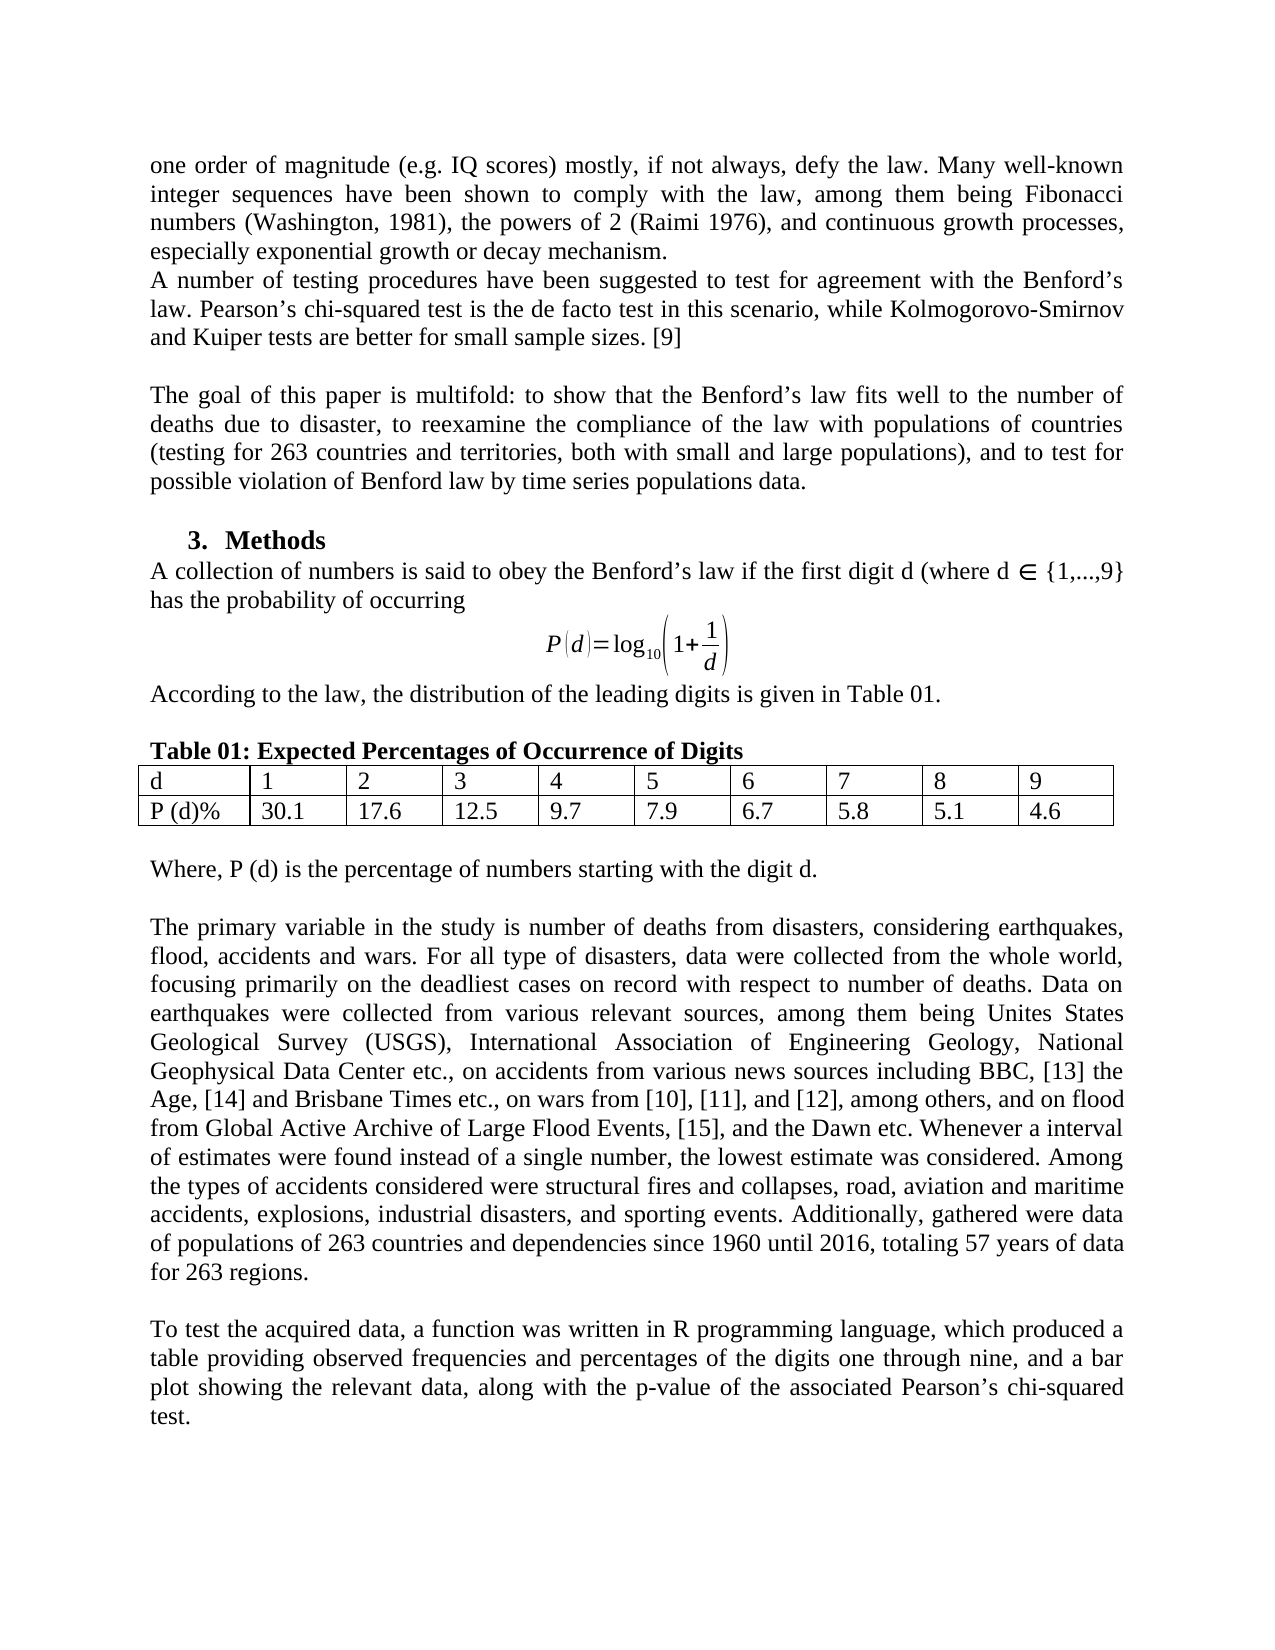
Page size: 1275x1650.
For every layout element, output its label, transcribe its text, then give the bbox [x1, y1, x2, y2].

table_header 2 [347, 766, 442, 795]
text Table 01: Expected Percentages of Occurrence of Digits [150, 736, 1125, 765]
table_cell 5.8 [827, 796, 922, 825]
table_cell 9.7 [539, 796, 634, 825]
text The goal of this paper is multifold: to show that the Benford’s law fits well to the number of deaths due to disaster, to reexamine the compliance of the law with populations of countries (testing for 263 countries and territories, both with small and large populations), and to test for possible violation of Benford law by time series populations data. [150, 380, 1125, 495]
table_header 9 [1019, 766, 1113, 795]
table_cell 7.9 [635, 796, 730, 825]
table_header 5 [635, 766, 730, 795]
table_cell 6.7 [731, 796, 826, 825]
text A collection of numbers is said to obey the Benford’s law if the first digit d (where d ∈ {1,...,9} has the probability of occurring [150, 555, 1125, 614]
table_header 1 [251, 766, 346, 795]
table_cell 17.6 [347, 796, 442, 825]
text According to the law, the distribution of the leading digits is given in Table 01. [150, 679, 1125, 708]
table_cell P (d)% [139, 796, 249, 825]
table_cell 30.1 [251, 796, 346, 825]
text The primary variable in the study is number of deaths from disasters, considering earthquakes, flood, accidents and wars. For all type of disasters, data were collected from the whole world, focusing primarily on the deadliest cases on record with respect to number of deaths. Data on earthquakes were collected from various relevant sources, among them being Unites States Geological Survey (USGS), International Association of Engineering Geology, National Geophysical Data Center etc., on accidents from various news sources including BBC, [13] the Age, [14] and Brisbane Times etc., on wars from [10], [11], and [12], among others, and on flood from Global Active Archive of Large Flood Events, [15], and the Dawn etc. Whenever a interval of estimates were found instead of a single number, the lowest estimate was considered. Among the types of accidents considered were structural fires and collapses, road, aviation and maritime accidents, explosions, industrial disasters, and sporting events. Additionally, gathered were data of populations of 263 countries and dependencies since 1960 until 2016, totaling 57 years of data for 263 regions. [150, 912, 1125, 1286]
table_cell 4.6 [1019, 796, 1113, 825]
table_cell 5.1 [923, 796, 1018, 825]
text Where, P (d) is the percentage of numbers starting with the digit d. [150, 854, 1125, 883]
table_header 3 [443, 766, 538, 795]
table_header 6 [731, 766, 826, 795]
table_cell 12.5 [443, 796, 538, 825]
table_header d [139, 766, 249, 795]
list Methods [187, 524, 1125, 555]
table_header 7 [827, 766, 922, 795]
table_header 8 [923, 766, 1018, 795]
table_header 4 [539, 766, 634, 795]
